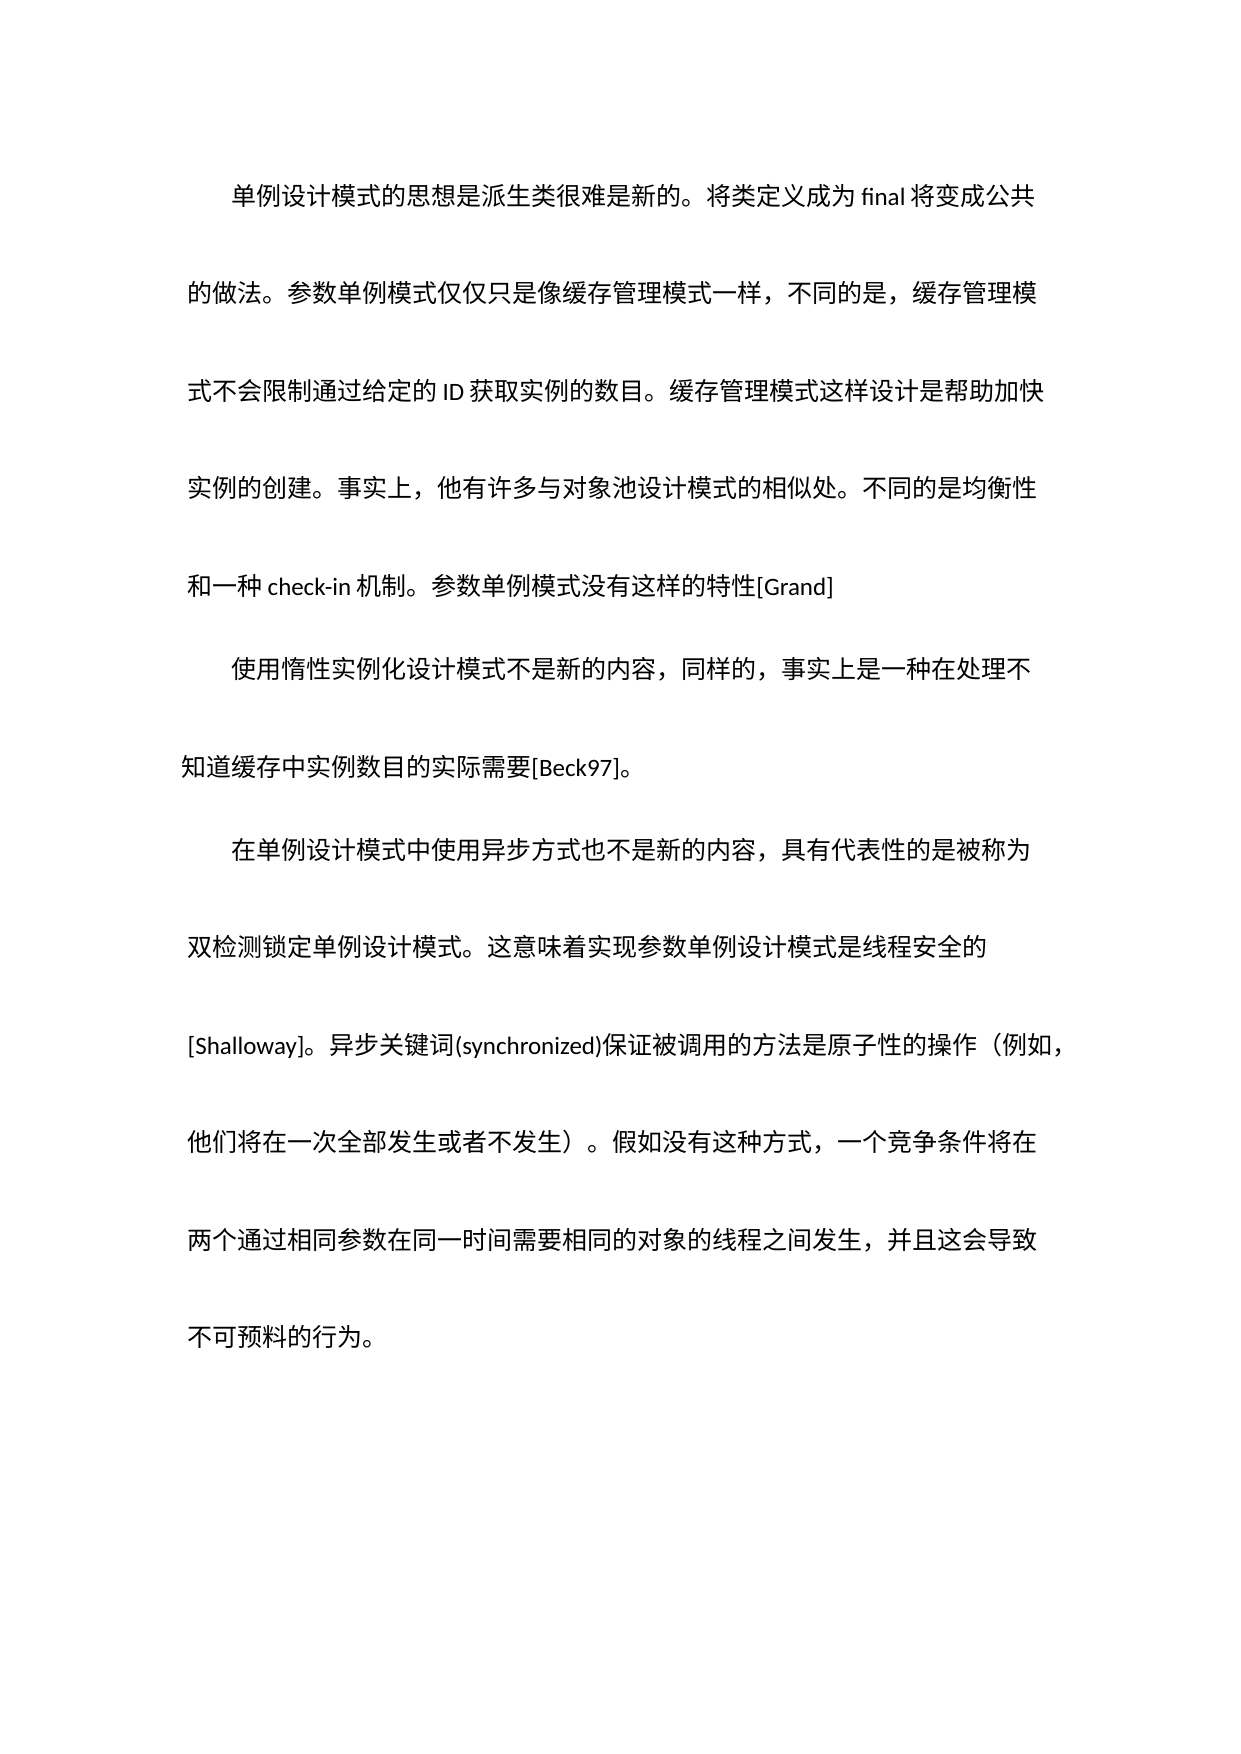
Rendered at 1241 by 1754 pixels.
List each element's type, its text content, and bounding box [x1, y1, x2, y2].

list 使用惰性实例化设计模式不是新的内容，同样的，事实上是一种在处理不知道缓存中实例数目的实际需要[Beck97]。 [181, 635, 1053, 798]
list 单例设计模式的思想是派生类很难是新的。将类定义成为final将变成公共的做法。参数单例模式仅仅只是像缓存管理模式一样，不同的是，缓存管理模式不会限制通过给定的ID获取实例的数目。缓存管理模式这样设计是帮助加快实例的创建。事实上，他有许多与对象池设计模式的相似处。不同的是均衡性和一种check-in机制。参数单例模式没有这样的特性[Grand] [187, 162, 1053, 617]
list 在单例设计模式中使用异步方式也不是新的内容，具有代表性的是被称为双检测锁定单例设计模式。这意味着实现参数单例设计模式是线程安全的[Shalloway]。异步关键词(synchronized)保证被调用的方法是原子性的操作（例如，他们将在一次全部发生或者不发生）。假如没有这种方式，一个竞争条件将在两个通过相同参数在同一时间需要相同的对象的线程之间发生，并且这会导致不可预料的行为。 [187, 816, 1053, 1368]
